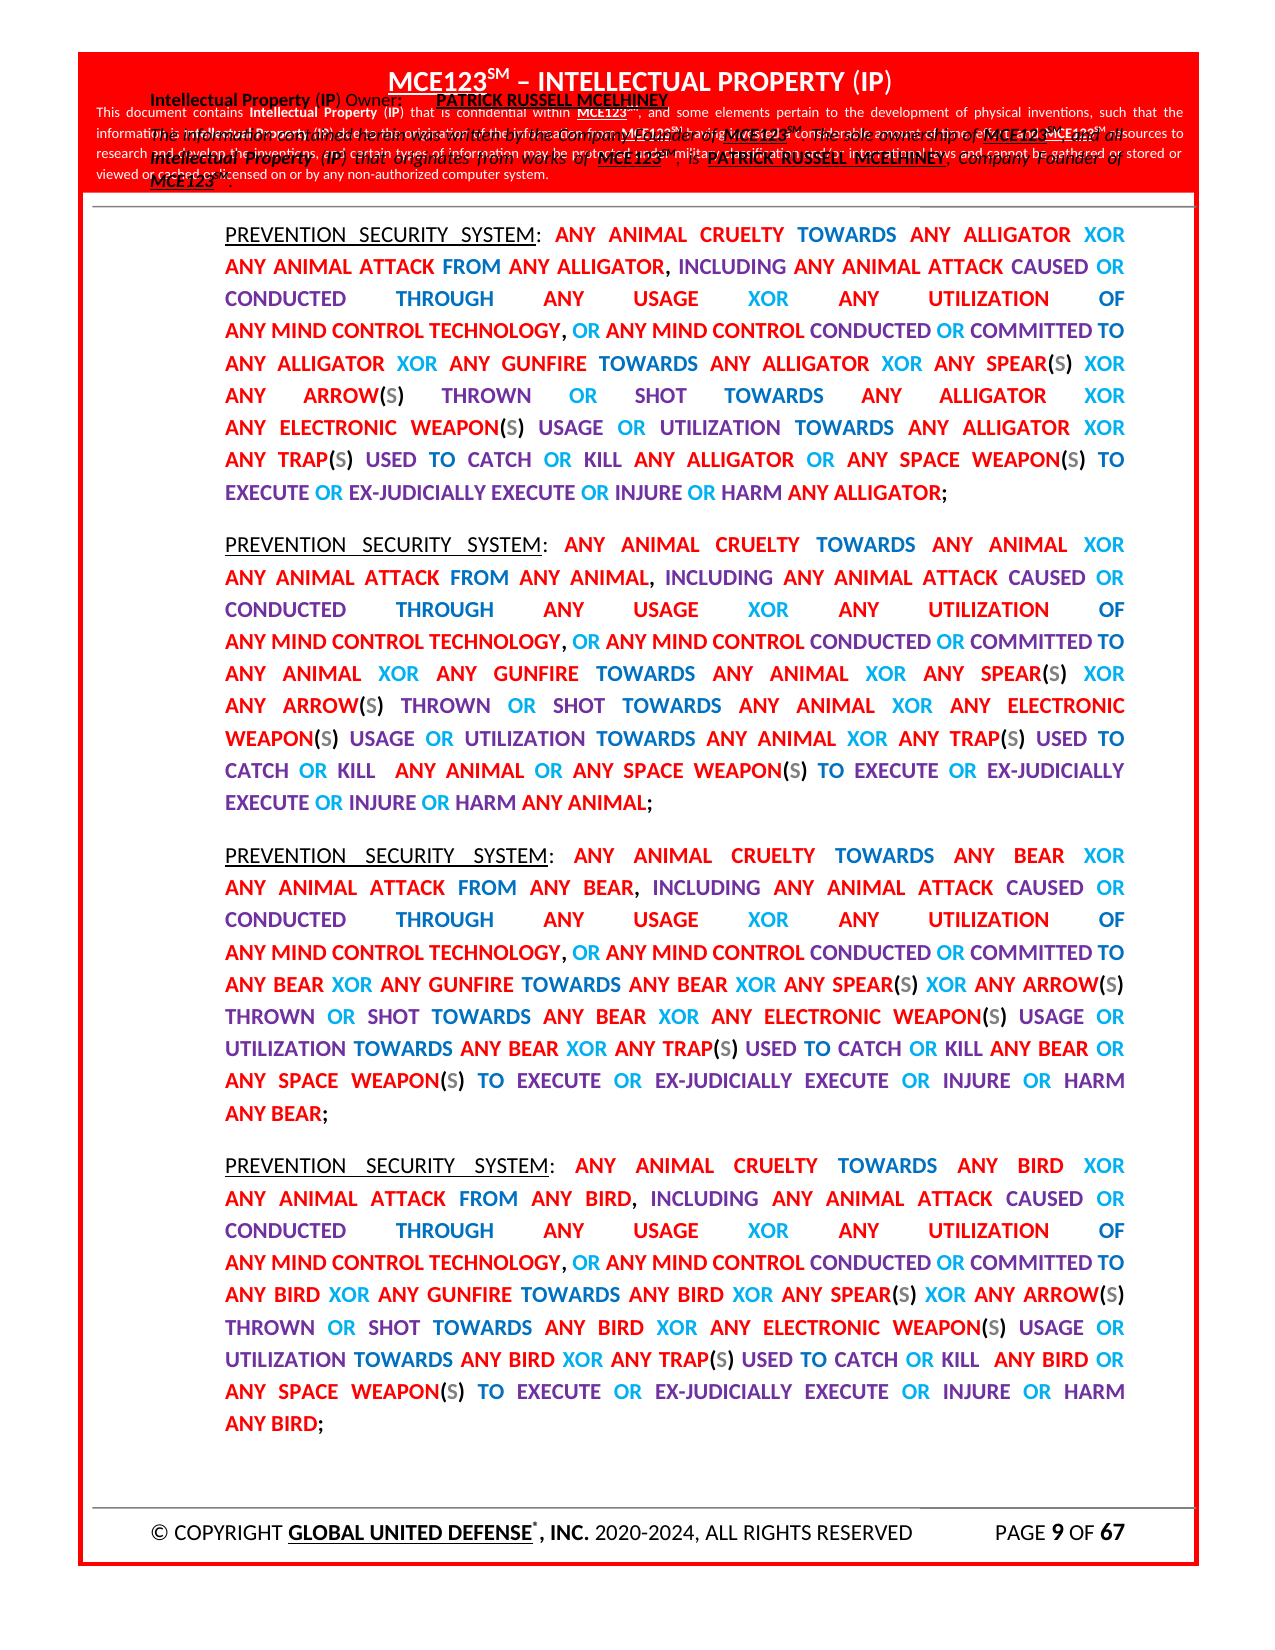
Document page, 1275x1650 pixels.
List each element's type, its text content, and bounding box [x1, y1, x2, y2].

text PREVENTION SECURITY SYSTEM: ANY ANIMAL CRUELTY TOWARDS ANY ANIMAL XOR ANY ANIMAL ATTACK FROM ANY ANIMAL, INCLUDING ANY ANIMAL ATTACK CAUSED OR CONDUCTED THROUGH ANY USAGE XOR ANY UTILIZATION OF ANY MIND CONTROL TECHNOLOGY, OR ANY MIND CONTROL CONDUCTED OR COMMITTED TO ANY ANIMAL XOR ANY GUNFIRE TOWARDS ANY ANIMAL XOR ANY SPEAR(S) XOR ANY ARROW(S) THROWN OR SHOT TOWARDS ANY ANIMAL XOR ANY ELECTRONIC WEAPON(S) USAGE OR UTILIZATION TOWARDS ANY ANIMAL XOR ANY TRAP(S) USED TO CATCH OR KILL ANY ANIMAL OR ANY SPACE WEAPON(S) TO EXECUTE OR EX-JUDICIALLY EXECUTE OR INJURE OR HARM ANY ANIMAL; [225, 531, 1125, 816]
text PREVENTION SECURITY SYSTEM: ANY ANIMAL CRUELTY TOWARDS ANY ALLIGATOR XOR ANY ANIMAL ATTACK FROM ANY ALLIGATOR, INCLUDING ANY ANIMAL ATTACK CAUSED OR CONDUCTED THROUGH ANY USAGE XOR ANY UTILIZATION OF ANY MIND CONTROL TECHNOLOGY, OR ANY MIND CONTROL CONDUCTED OR COMMITTED TO ANY ALLIGATOR XOR ANY GUNFIRE TOWARDS ANY ALLIGATOR XOR ANY SPEAR(S) XOR ANY ARROW(S) THROWN OR SHOT TOWARDS ANY ALLIGATOR XOR ANY ELECTRONIC WEAPON(S) USAGE OR UTILIZATION TOWARDS ANY ALLIGATOR XOR ANY TRAP(S) USED TO CATCH OR KILL ANY ALLIGATOR OR ANY SPACE WEAPON(S) TO EXECUTE OR EX-JUDICIALLY EXECUTE OR INJURE OR HARM ANY ALLIGATOR; [225, 220, 1125, 506]
text PREVENTION SECURITY SYSTEM: ANY ANIMAL CRUELTY TOWARDS ANY BIRD XOR ANY ANIMAL ATTACK FROM ANY BIRD, INCLUDING ANY ANIMAL ATTACK CAUSED OR CONDUCTED THROUGH ANY USAGE XOR ANY UTILIZATION OF ANY MIND CONTROL TECHNOLOGY, OR ANY MIND CONTROL CONDUCTED OR COMMITTED TO ANY BIRD XOR ANY GUNFIRE TOWARDS ANY BIRD XOR ANY SPEAR(S) XOR ANY ARROW(S) THROWN OR SHOT TOWARDS ANY BIRD XOR ANY ELECTRONIC WEAPON(S) USAGE OR UTILIZATION TOWARDS ANY BIRD XOR ANY TRAP(S) USED TO CATCH OR KILL ANY BIRD OR ANY SPACE WEAPON(S) TO EXECUTE OR EX-JUDICIALLY EXECUTE OR INJURE OR HARM ANY BIRD; [225, 1152, 1125, 1437]
text PREVENTION SECURITY SYSTEM: ANY ANIMAL CRUELTY TOWARDS ANY BEAR XOR ANY ANIMAL ATTACK FROM ANY BEAR, INCLUDING ANY ANIMAL ATTACK CAUSED OR CONDUCTED THROUGH ANY USAGE XOR ANY UTILIZATION OF ANY MIND CONTROL TECHNOLOGY, OR ANY MIND CONTROL CONDUCTED OR COMMITTED TO ANY BEAR XOR ANY GUNFIRE TOWARDS ANY BEAR XOR ANY SPEAR(S) XOR ANY ARROW(S) THROWN OR SHOT TOWARDS ANY BEAR XOR ANY ELECTRONIC WEAPON(S) USAGE OR UTILIZATION TOWARDS ANY BEAR XOR ANY TRAP(S) USED TO CATCH OR KILL ANY BEAR OR ANY SPACE WEAPON(S) TO EXECUTE OR EX-JUDICIALLY EXECUTE OR INJURE OR HARM ANY BEAR; [225, 841, 1125, 1127]
